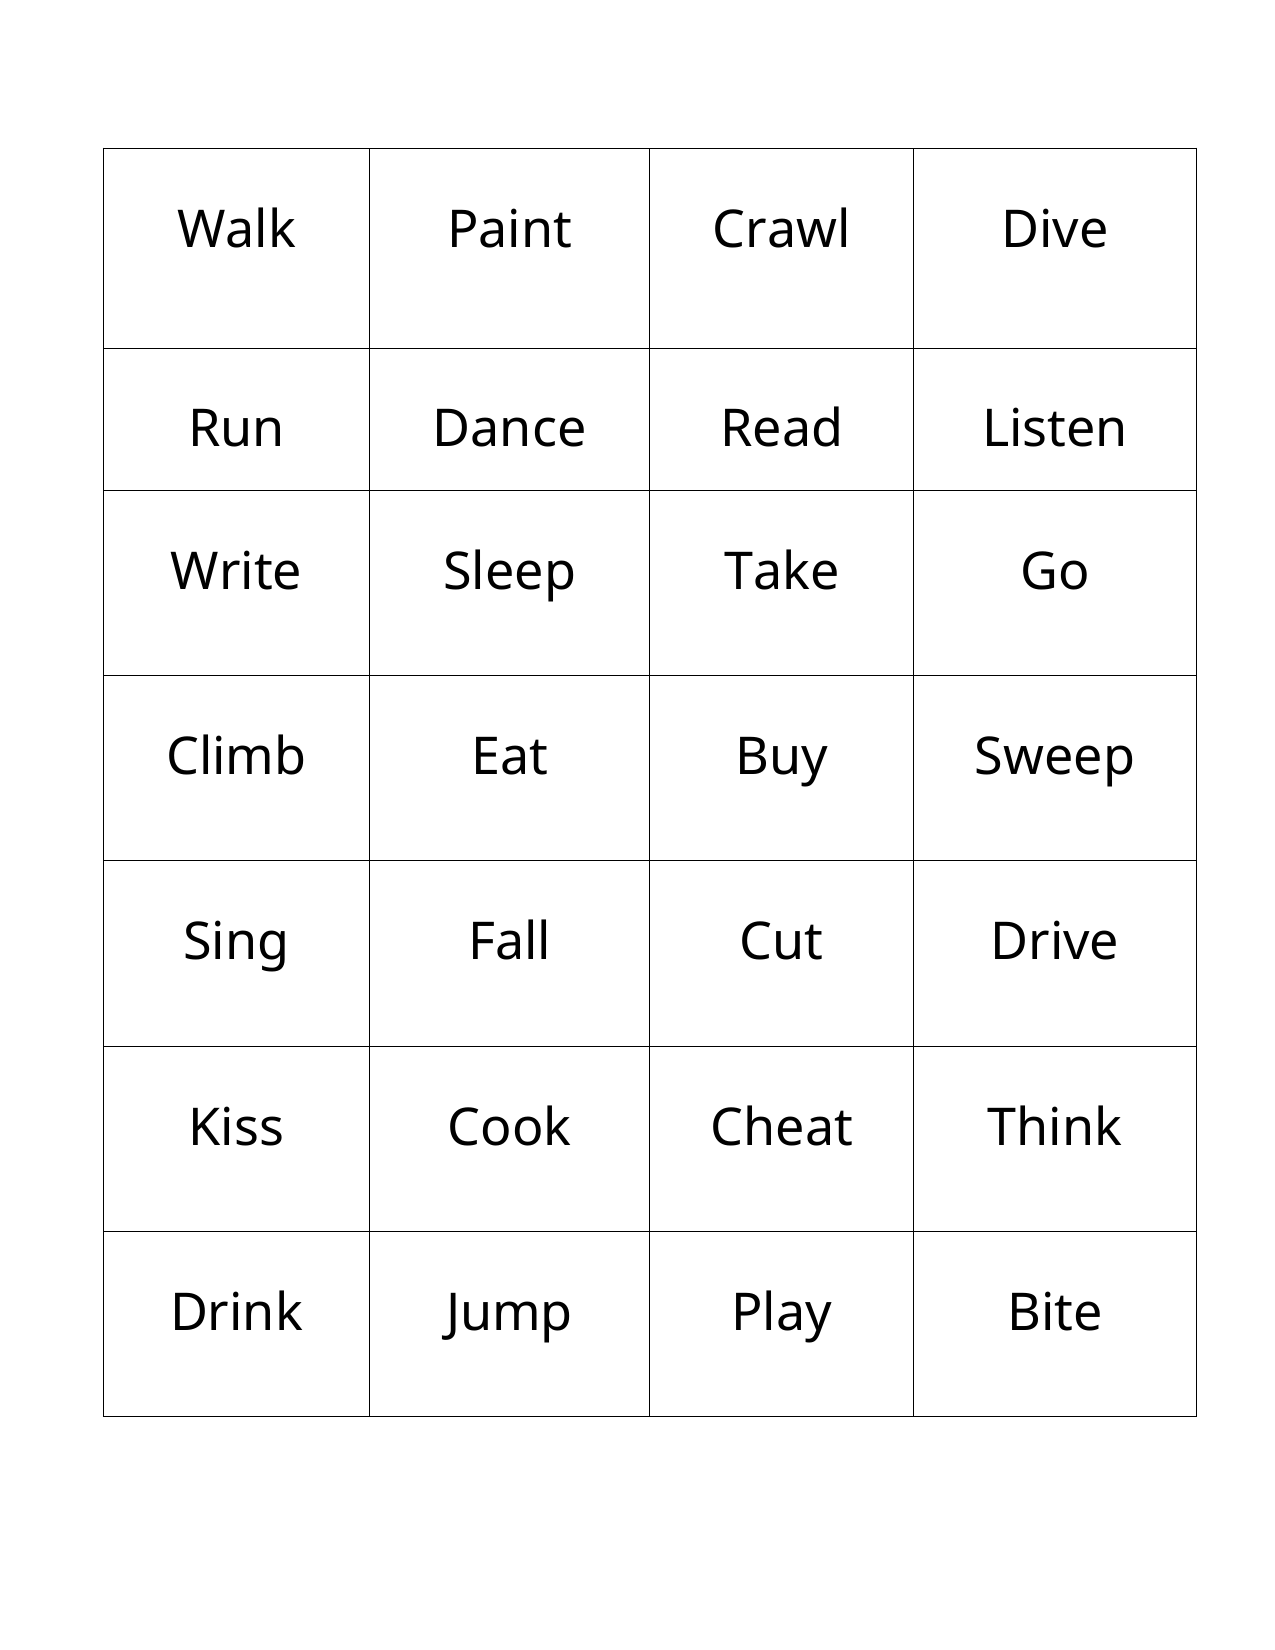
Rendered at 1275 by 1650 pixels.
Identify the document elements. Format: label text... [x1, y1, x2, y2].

table_cell Go [914, 491, 1196, 675]
table_cell Buy [650, 676, 913, 860]
table_cell Dance [370, 349, 649, 490]
table_cell Jump [370, 1232, 649, 1416]
table_cell Run [104, 349, 369, 490]
table_cell Write [104, 491, 369, 675]
table_cell Kiss [104, 1047, 369, 1231]
table_cell Sweep [914, 676, 1196, 860]
table_cell Drive [914, 861, 1196, 1046]
table_cell Climb [104, 676, 369, 860]
table_cell Cut [650, 861, 913, 1046]
table_cell Cook [370, 1047, 649, 1231]
table_cell Cheat [650, 1047, 913, 1231]
table_header Crawl [650, 149, 913, 347]
table_header Dive [914, 149, 1196, 347]
table_cell Fall [370, 861, 649, 1046]
table_cell Sing [104, 861, 369, 1046]
table_cell Play [650, 1232, 913, 1416]
table_cell Bite [914, 1232, 1196, 1416]
table_header Paint [370, 149, 649, 347]
table_cell Eat [370, 676, 649, 860]
table_cell Take [650, 491, 913, 675]
table_header Walk [104, 149, 369, 347]
table_cell Listen [914, 349, 1196, 490]
table_cell Drink [104, 1232, 369, 1416]
table_cell Read [650, 349, 913, 490]
table_cell Sleep [370, 491, 649, 675]
table_cell Think [914, 1047, 1196, 1231]
